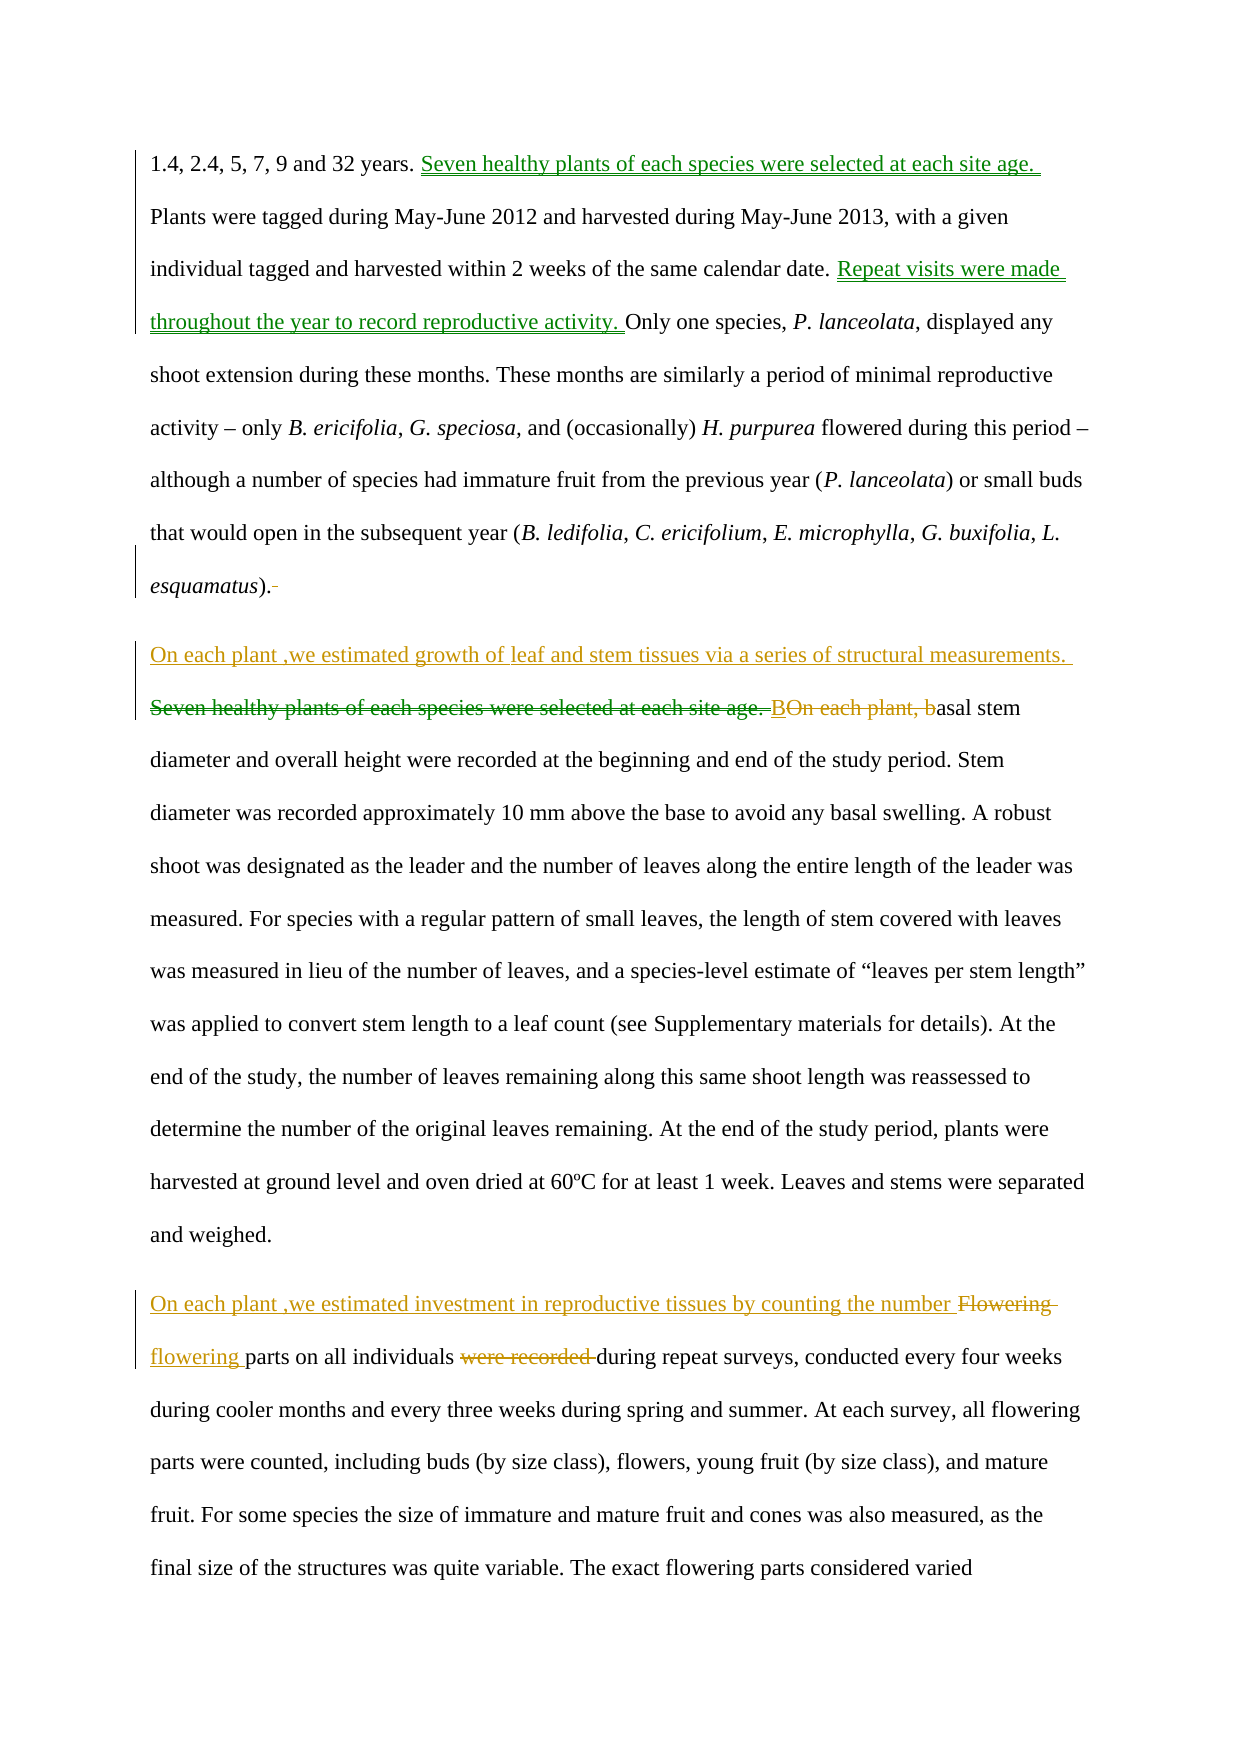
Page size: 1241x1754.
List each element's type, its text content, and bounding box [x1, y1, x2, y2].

text asal stem diameter and overall height were recorded at the beginning and end of the study period. Stem diameter was recorded approximately 10 mm above the base to avoid any basal swelling. A robust shoot was designated as the leader and the number of leaves along the entire length of the leader was measured. For species with a regular pattern of small leaves, the length of stem covered with leaves was measured in lieu of the number of leaves, and a species-level estimate of “leaves per stem length” was applied to convert stem length to a leaf count (see Supplementary materials for details). At the end of the study, the number of leaves remaining along this same shoot length was reassessed to determine the number of the original leaves remaining. At the end of the study period, plants were harvested at ground level and oven dried at 60ºC for at least 1 week. Leaves and stems were separated and weighed. [150, 641, 1090, 1247]
